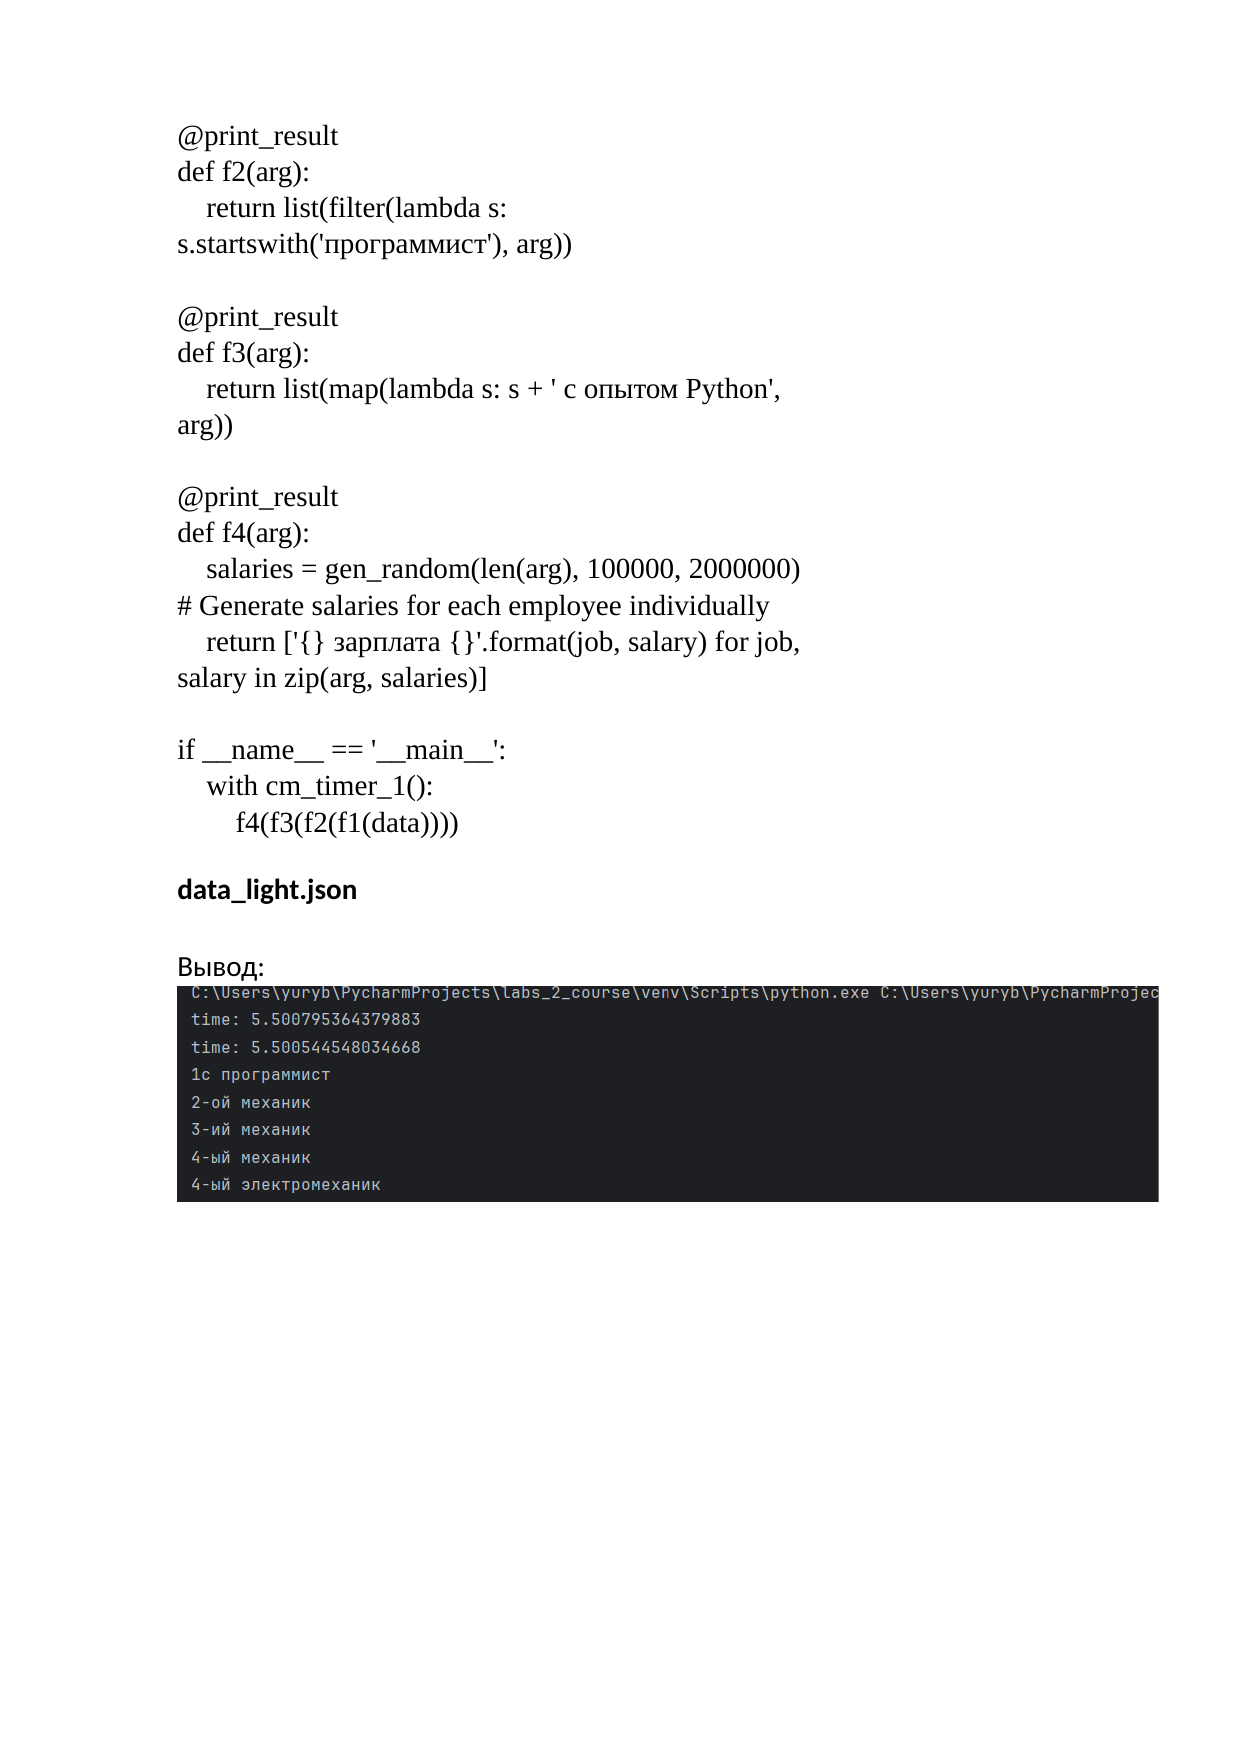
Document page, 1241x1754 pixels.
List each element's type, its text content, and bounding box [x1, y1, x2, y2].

picture [177, 986, 1159, 1202]
text data_light.json [177, 871, 819, 907]
text Вывод: [177, 948, 819, 983]
